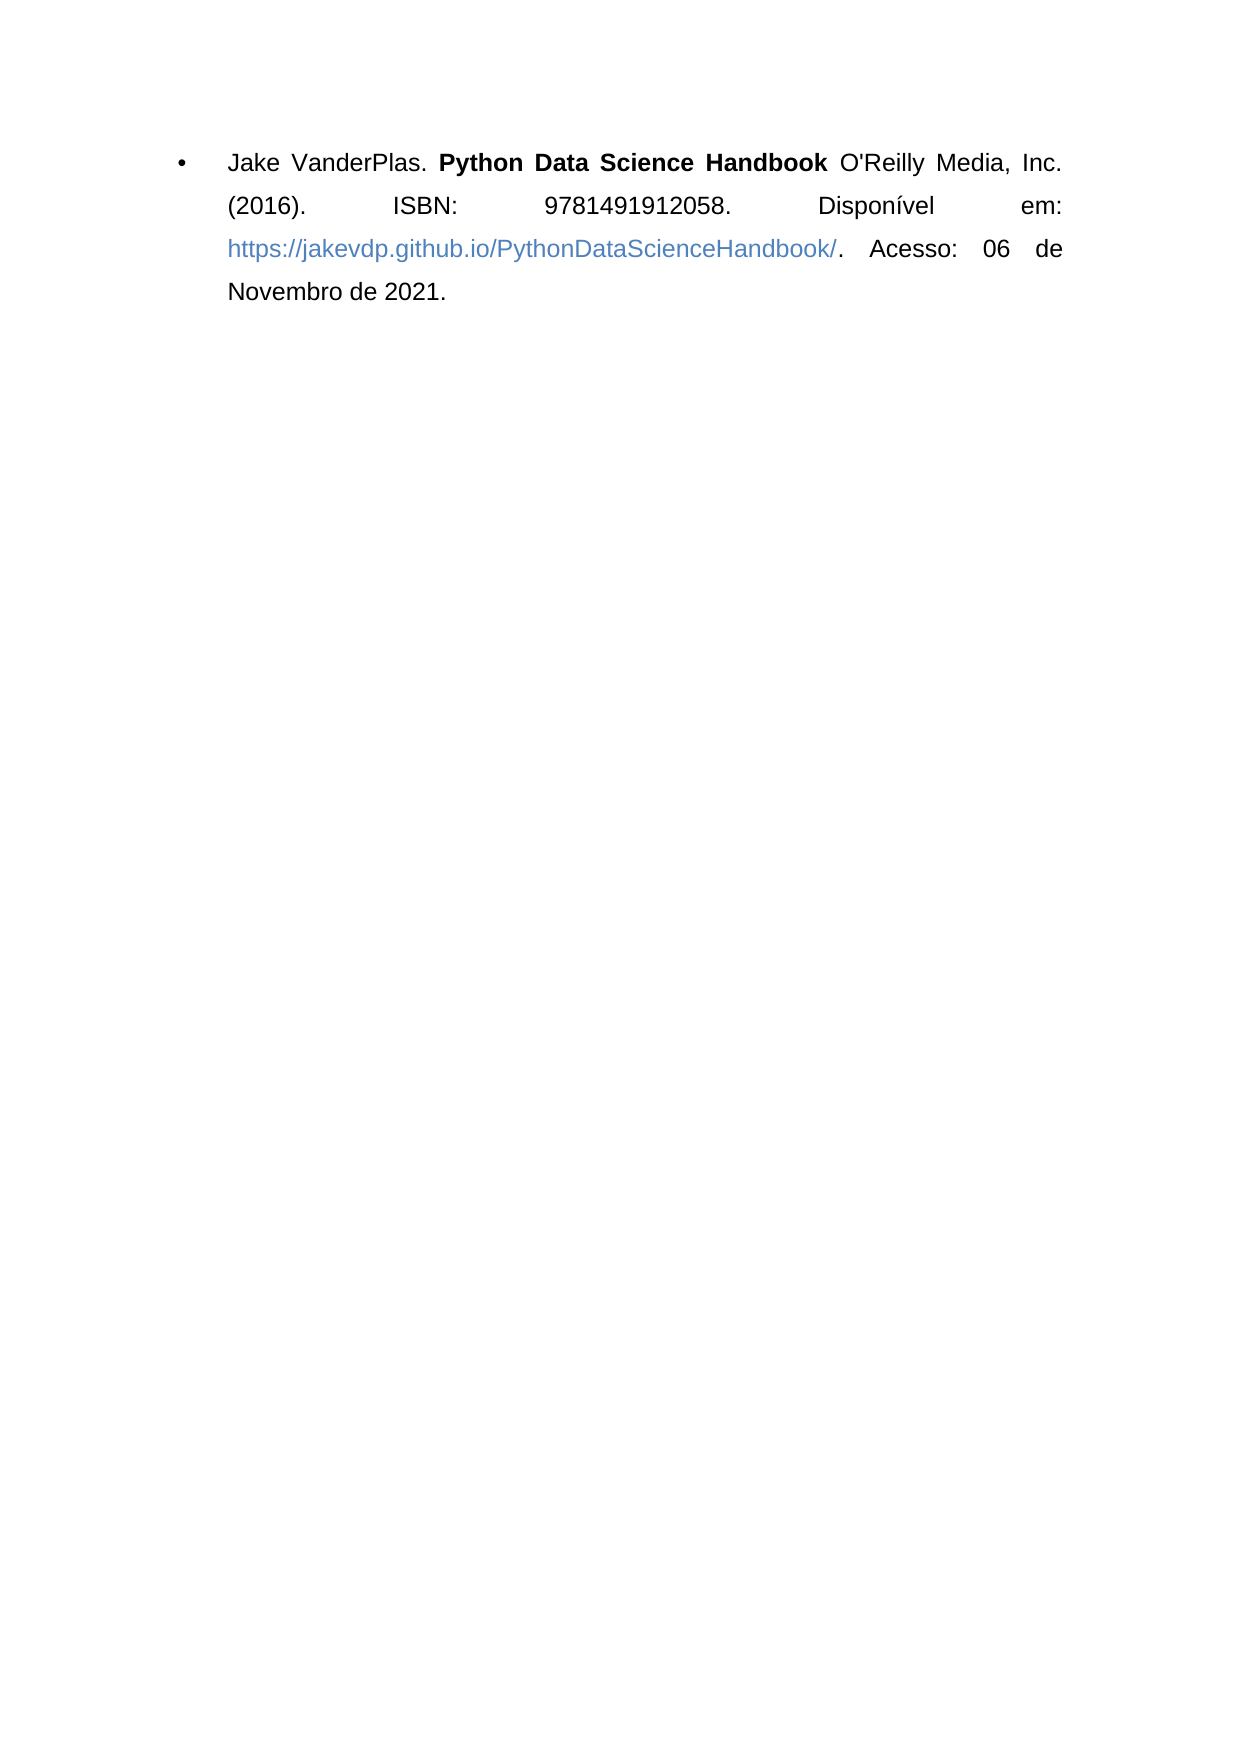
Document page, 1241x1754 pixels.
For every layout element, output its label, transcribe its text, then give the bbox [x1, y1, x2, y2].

list Jake VanderPlas. Python Data Science Handbook O'Reilly Media, Inc. (2016). ISBN: 9781491912058. Disponível em: https://jakevdp.github.io/PythonDataScienceHandbook/. Acesso: 06 de Novembro de 2021. [177, 148, 1063, 306]
